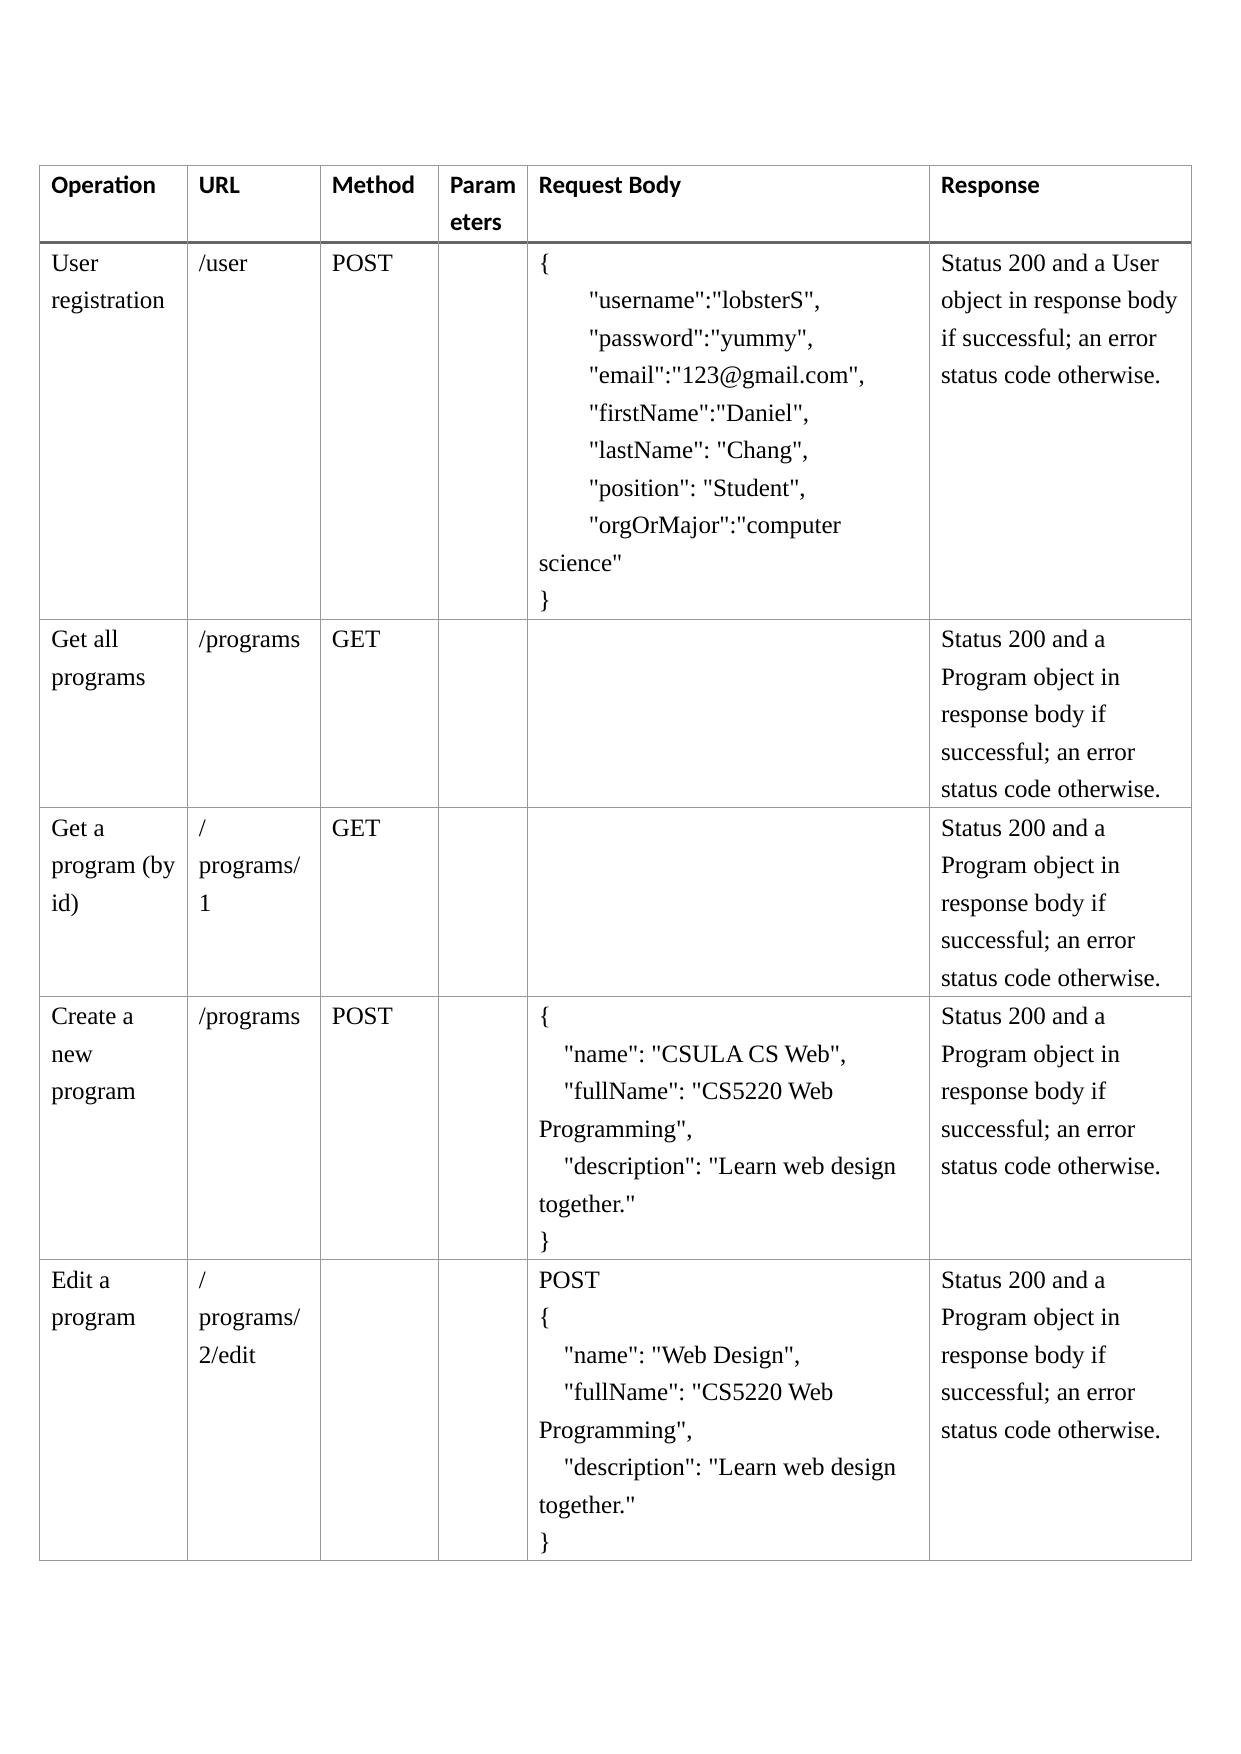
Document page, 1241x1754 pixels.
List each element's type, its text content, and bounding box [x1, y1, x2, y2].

table_header URL [188, 166, 320, 241]
table_cell Status 200 and a Program object in response body if successful; an error status code otherwise. [930, 808, 1191, 996]
table_cell [439, 620, 527, 807]
table_cell POST { "name": "Web Design", "fullName": "CS5220 Web Programming", "description": "Learn web design together." } [528, 1260, 929, 1560]
table_cell /programs/2/edit [188, 1260, 320, 1560]
table_cell /programs [188, 620, 320, 807]
table_cell User registration [40, 244, 187, 619]
table_cell { "username":"lobsterS", "password":"yummy", "email":"123@gmail.com", "firstName":"Daniel", "lastName": "Chang", "position": "Student", "orgOrMajor":"computer science" } [528, 244, 929, 619]
table_cell [439, 1260, 527, 1560]
table_cell Status 200 and a Program object in response body if successful; an error status code otherwise. [930, 997, 1191, 1259]
table_cell /programs/1 [188, 808, 320, 996]
table_cell Status 200 and a Program object in response body if successful; an error status code otherwise. [930, 1260, 1191, 1560]
table_cell GET [321, 620, 438, 807]
table_cell /programs [188, 997, 320, 1259]
table_cell POST [321, 997, 438, 1259]
table_cell [528, 620, 929, 807]
table_cell Edit a program [40, 1260, 187, 1560]
table_header Request Body [528, 166, 929, 241]
table_header Operation [40, 166, 187, 241]
table_cell [321, 1260, 438, 1560]
table_cell GET [321, 808, 438, 996]
table_cell /user [188, 244, 320, 619]
table_cell Get all programs [40, 620, 187, 807]
table_header Method [321, 166, 438, 241]
table_cell [439, 808, 527, 996]
table_cell [439, 244, 527, 619]
table_cell Status 200 and a User object in response body if successful; an error status code otherwise. [930, 244, 1191, 619]
table_header Response [930, 166, 1191, 241]
table_cell [528, 808, 929, 996]
table_header Parameters [439, 166, 527, 241]
table_cell [439, 997, 527, 1259]
table_cell Status 200 and a Program object in response body if successful; an error status code otherwise. [930, 620, 1191, 807]
table_cell { "name": "CSULA CS Web", "fullName": "CS5220 Web Programming", "description": "Learn web design together." } [528, 997, 929, 1259]
table_cell POST [321, 244, 438, 619]
table_cell Get a program (by id) [40, 808, 187, 996]
table_cell Create a new program [40, 997, 187, 1259]
